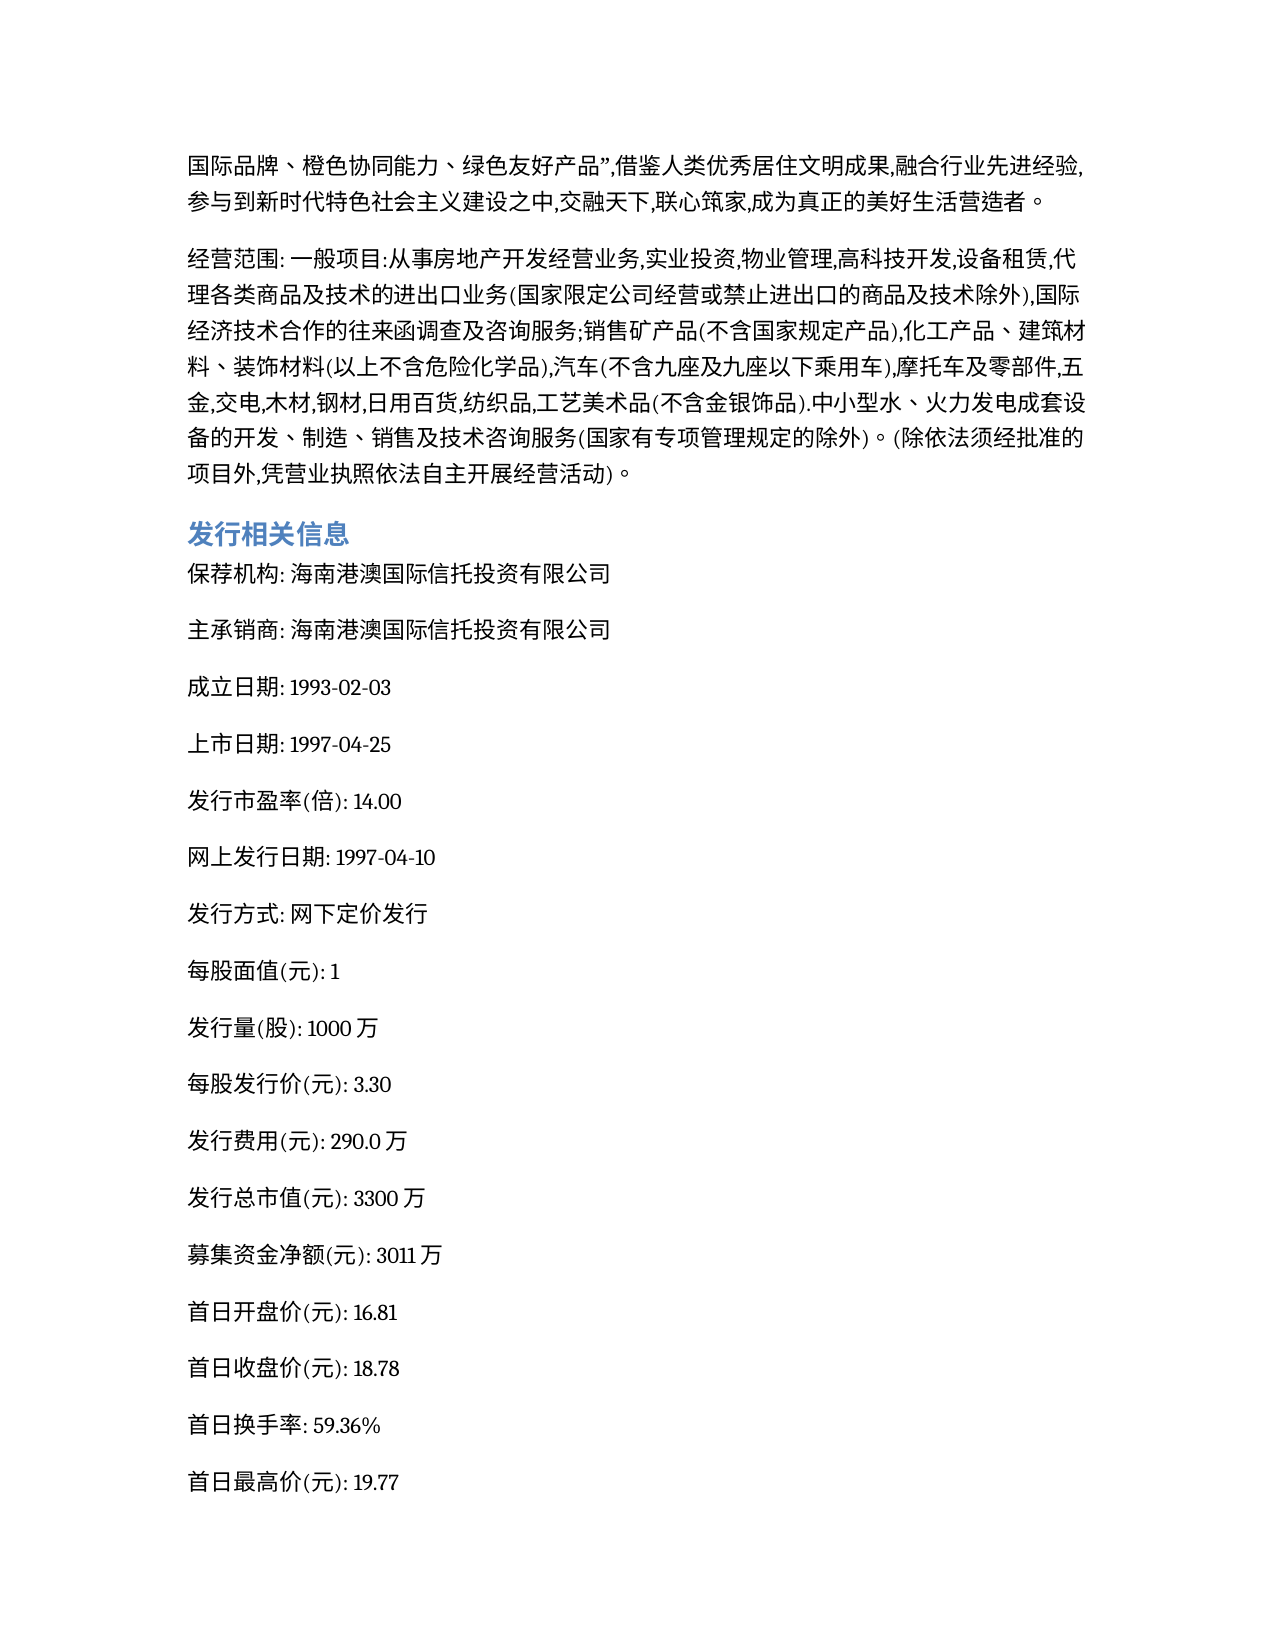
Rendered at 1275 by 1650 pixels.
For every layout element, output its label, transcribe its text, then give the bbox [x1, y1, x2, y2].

text 发行量(股): 1000万 [187, 1012, 1087, 1043]
text 首日收盘价(元): 18.78 [187, 1352, 1087, 1383]
text 首日最高价(元): 19.77 [187, 1466, 1087, 1497]
text 每股发行价(元): 3.30 [187, 1068, 1087, 1100]
text 经营范围: 一般项目:从事房地产开发经营业务,实业投资,物业管理,高科技开发,设备租赁,代理各类商品及技术的进出口业务(国家限定公司经营或禁止进出口的商品及技术除外),国际经济技术合作的往来函调查及咨询服务;销售矿产品(不含国家规定产品),化工产品、建筑材料、装饰材料(以上不含危险化学品),汽车(不含九座及九座以下乘用车),摩托车及零部件,五金,交电,木材,钢材,日用百货,纺织品,工艺美术品(不含金银饰品).中小型水、火力发电成套设备的开发、制造、销售及技术咨询服务(国家有专项管理规定的除外)。(除依法须经批准的项目外,凭营业执照依法自主开展经营活动)。 [187, 243, 1087, 489]
text 上市日期: 1997-04-25 [187, 728, 1087, 759]
subtitle 发行相关信息 [187, 515, 1087, 552]
text 成立日期: 1993-02-03 [187, 671, 1087, 702]
text 保荐机构: 海南港澳国际信托投资有限公司 [187, 557, 1087, 589]
text 每股面值(元): 1 [187, 955, 1087, 986]
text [187, 150, 1087, 217]
text 首日开盘价(元): 16.81 [187, 1296, 1087, 1327]
text 发行方式: 网下定价发行 [187, 898, 1087, 929]
text 发行总市值(元): 3300万 [187, 1182, 1087, 1213]
text 网上发行日期: 1997-04-10 [187, 841, 1087, 873]
text 主承销商: 海南港澳国际信托投资有限公司 [187, 614, 1087, 646]
text 发行费用(元): 290.0万 [187, 1125, 1087, 1156]
text 首日换手率: 59.36% [187, 1409, 1087, 1440]
text 发行市盈率(倍): 14.00 [187, 784, 1087, 816]
text 募集资金净额(元): 3011万 [187, 1239, 1087, 1270]
